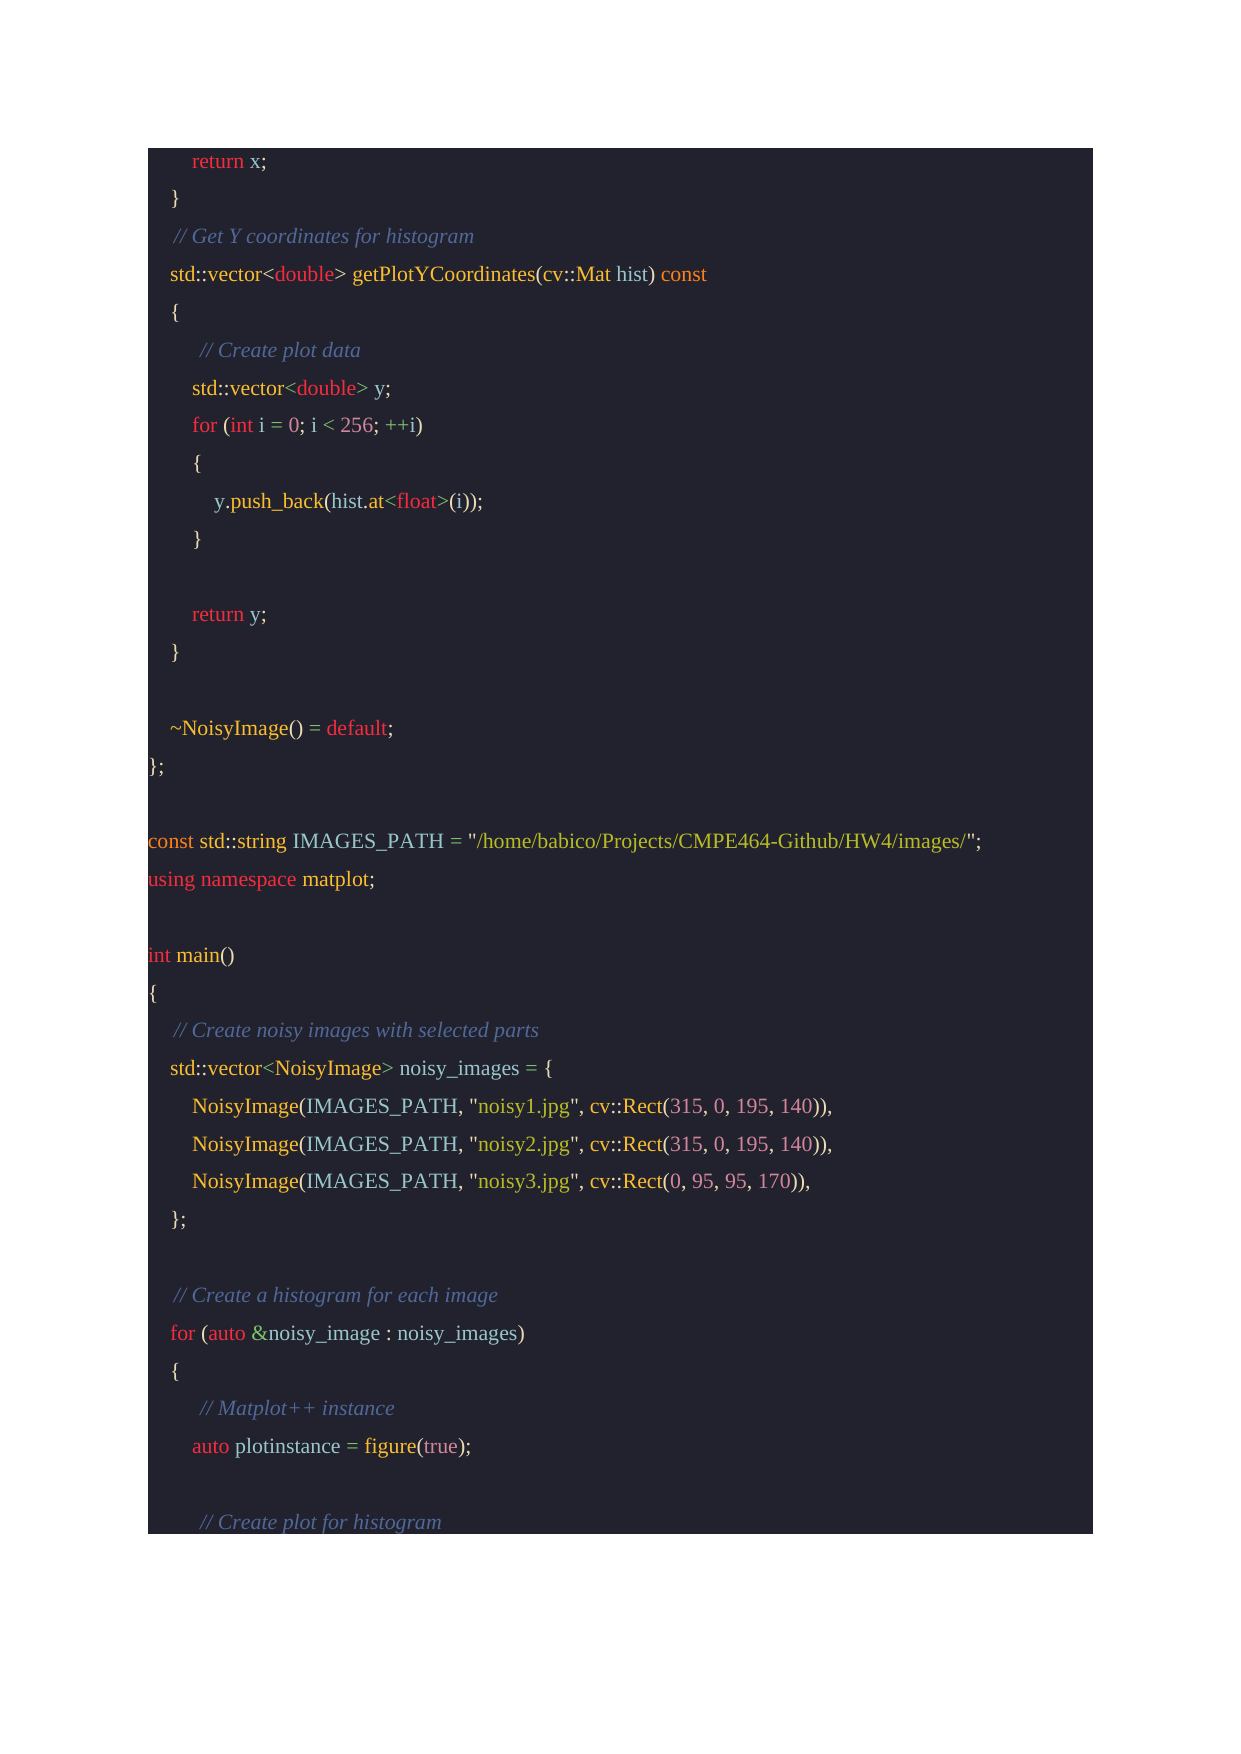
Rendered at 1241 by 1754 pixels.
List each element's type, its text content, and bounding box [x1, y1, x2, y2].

text for (int i = 0; i < 256; ++i) [148, 412, 1093, 437]
text std::vector<NoisyImage> noisy_images = { [148, 1055, 1093, 1080]
text } [148, 526, 1093, 551]
text int main() [148, 942, 1093, 967]
text } [148, 185, 1093, 211]
text } [148, 639, 1093, 664]
text const std::string IMAGES_PATH = "/home/babico/Projects/CMPE464-Github/HW4/images/"; [148, 828, 1093, 853]
text NoisyImage(IMAGES_PATH, "noisy2.jpg", cv::Rect(315, 0, 195, 140)), [148, 1131, 1093, 1156]
text }; [148, 753, 1093, 778]
text return x; [148, 148, 1093, 173]
text ~NoisyImage() = default; [148, 715, 1093, 740]
text // Create a histogram for each image [148, 1282, 1093, 1307]
text y.push_back(hist.at<float>(i)); [148, 488, 1093, 513]
text // Create plot data [148, 337, 1093, 362]
text // Create plot for histogram [148, 1509, 1093, 1534]
text { [148, 299, 1093, 324]
text return y; [148, 601, 1093, 627]
text // Create noisy images with selected parts [148, 1017, 1093, 1042]
text { [148, 1358, 1093, 1383]
text { [148, 979, 1093, 1005]
text auto plotinstance = figure(true); [148, 1433, 1093, 1458]
text }; [148, 1206, 1093, 1232]
text NoisyImage(IMAGES_PATH, "noisy1.jpg", cv::Rect(315, 0, 195, 140)), [148, 1093, 1093, 1118]
text using namespace matplot; [148, 866, 1093, 891]
text // Get Y coordinates for histogram [148, 223, 1093, 248]
text for (auto &noisy_image : noisy_images) [148, 1320, 1093, 1345]
text std::vector<double> getPlotYCoordinates(cv::Mat hist) const [148, 261, 1093, 286]
text NoisyImage(IMAGES_PATH, "noisy3.jpg", cv::Rect(0, 95, 95, 170)), [148, 1168, 1093, 1194]
text { [148, 450, 1093, 475]
text // Matplot++ instance [148, 1395, 1093, 1421]
text std::vector<double> y; [148, 374, 1093, 400]
